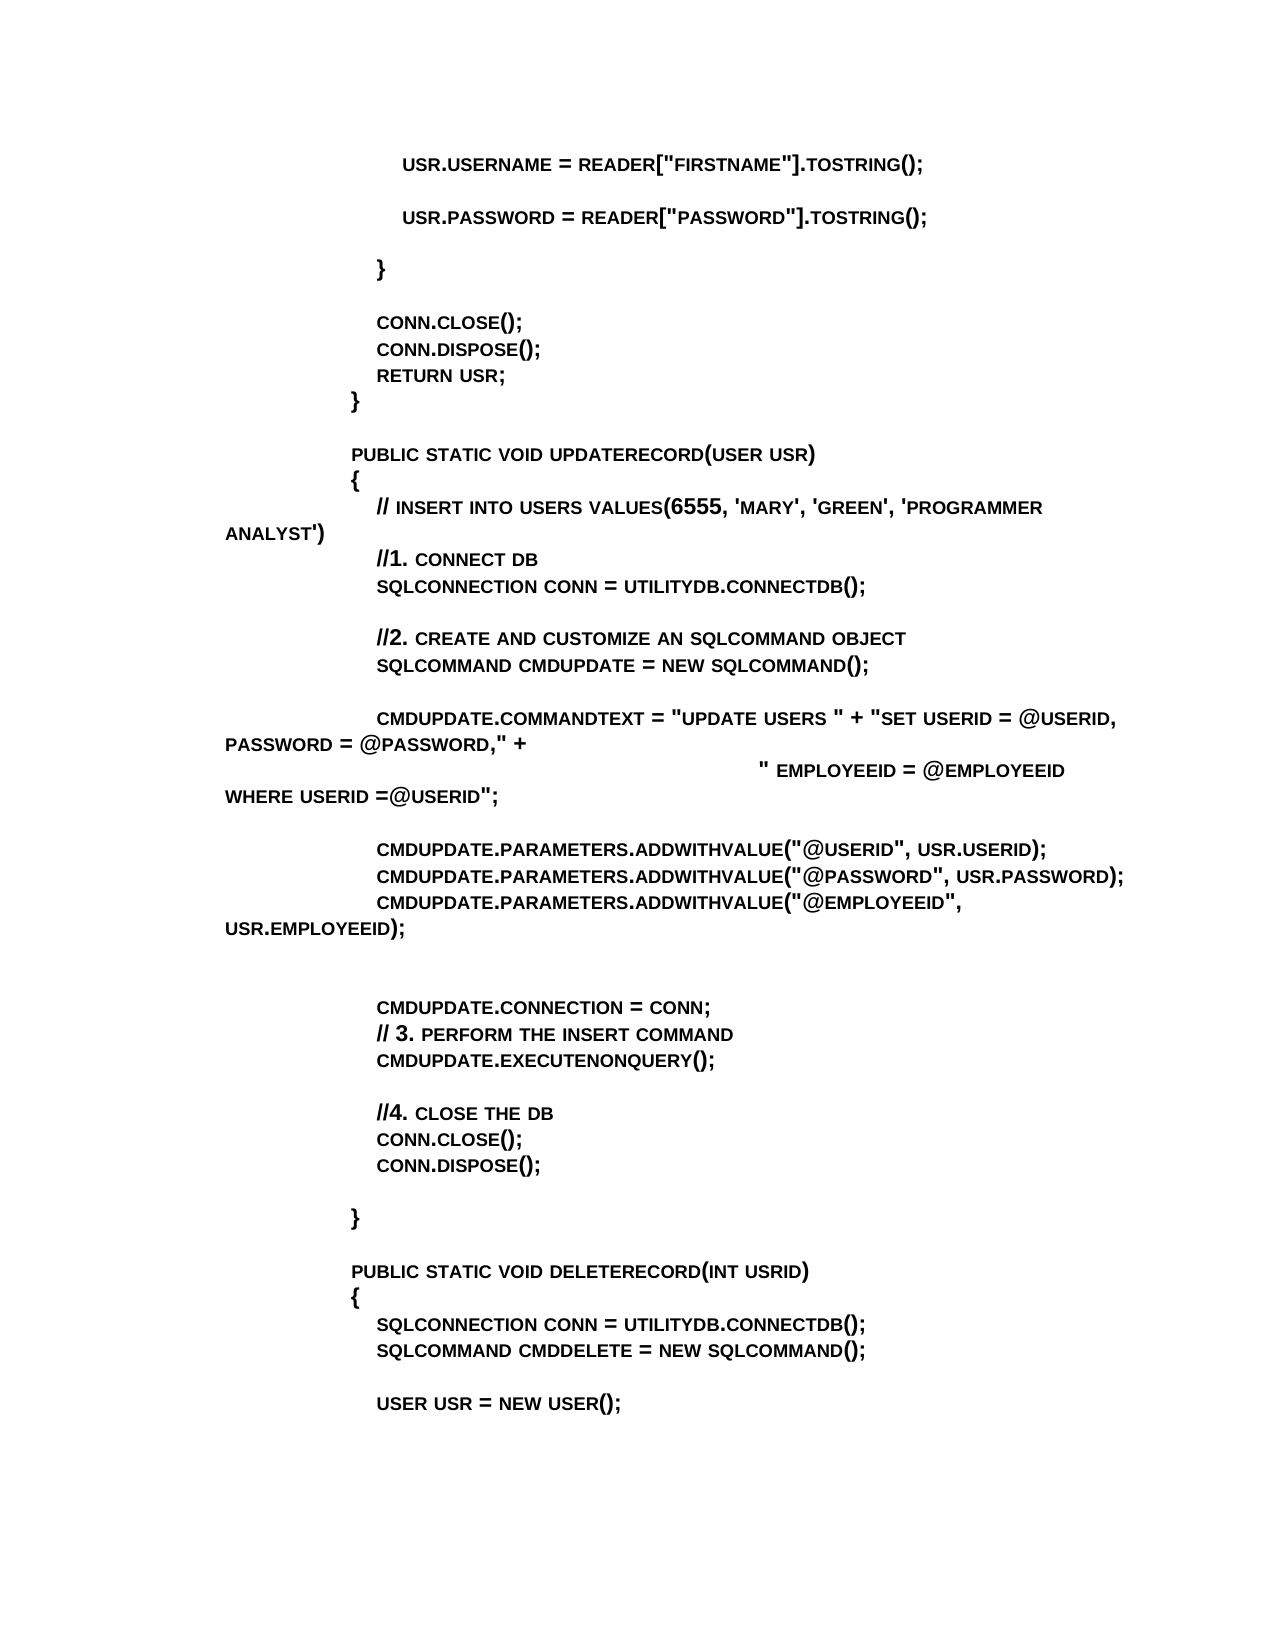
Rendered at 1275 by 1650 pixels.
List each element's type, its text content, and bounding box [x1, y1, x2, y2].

text cmdupdate.parameters.addwithvalue("@employeeid", usr.employeeid); [225, 888, 1125, 941]
text conn.dispose(); [225, 1151, 1125, 1178]
text sqlconnection conn = utilitydb.connectdb(); [225, 572, 1125, 598]
text sqlconnection conn = utilitydb.connectdb(); [225, 1309, 1125, 1336]
text return usr; [225, 361, 1125, 387]
text //4. close the db [225, 1099, 1125, 1125]
text } [225, 255, 1125, 282]
text cmdupdate.commandtext = "update users " + "set userid = @userid, password = @password," + [225, 703, 1125, 756]
text { [225, 1283, 1125, 1309]
text cmdupdate.parameters.addwithvalue("@password", usr.password); [225, 862, 1125, 888]
text // insert into users values(6555, 'mary', 'green', 'programmer analyst') [225, 493, 1125, 545]
text } [225, 1204, 1125, 1231]
text cmdupdate.executenonquery(); [225, 1046, 1125, 1072]
text " employeeid = @employeeid where userid =@userid"; [225, 756, 1125, 809]
text //1. connect db [225, 545, 1125, 572]
text user usr = new user(); [225, 1389, 1125, 1415]
text { [225, 466, 1125, 493]
text usr.password = reader["password"].tostring(); [225, 203, 1125, 229]
text //2. create and customize an sqlcommand object [225, 624, 1125, 651]
text conn.dispose(); [225, 334, 1125, 361]
text usr.username = reader["firstname"].tostring(); [225, 150, 1125, 176]
text conn.close(); [225, 308, 1125, 334]
text public static void deleterecord(int usrid) [225, 1257, 1125, 1283]
text sqlcommand cmddelete = new sqlcommand(); [225, 1336, 1125, 1362]
text public static void updaterecord(user usr) [225, 440, 1125, 466]
text cmdupdate.connection = conn; [225, 993, 1125, 1020]
text sqlcommand cmdupdate = new sqlcommand(); [225, 651, 1125, 677]
text } [225, 387, 1125, 413]
text cmdupdate.parameters.addwithvalue("@userid", usr.userid); [225, 835, 1125, 862]
text conn.close(); [225, 1125, 1125, 1151]
text // 3. perform the insert command [225, 1020, 1125, 1046]
